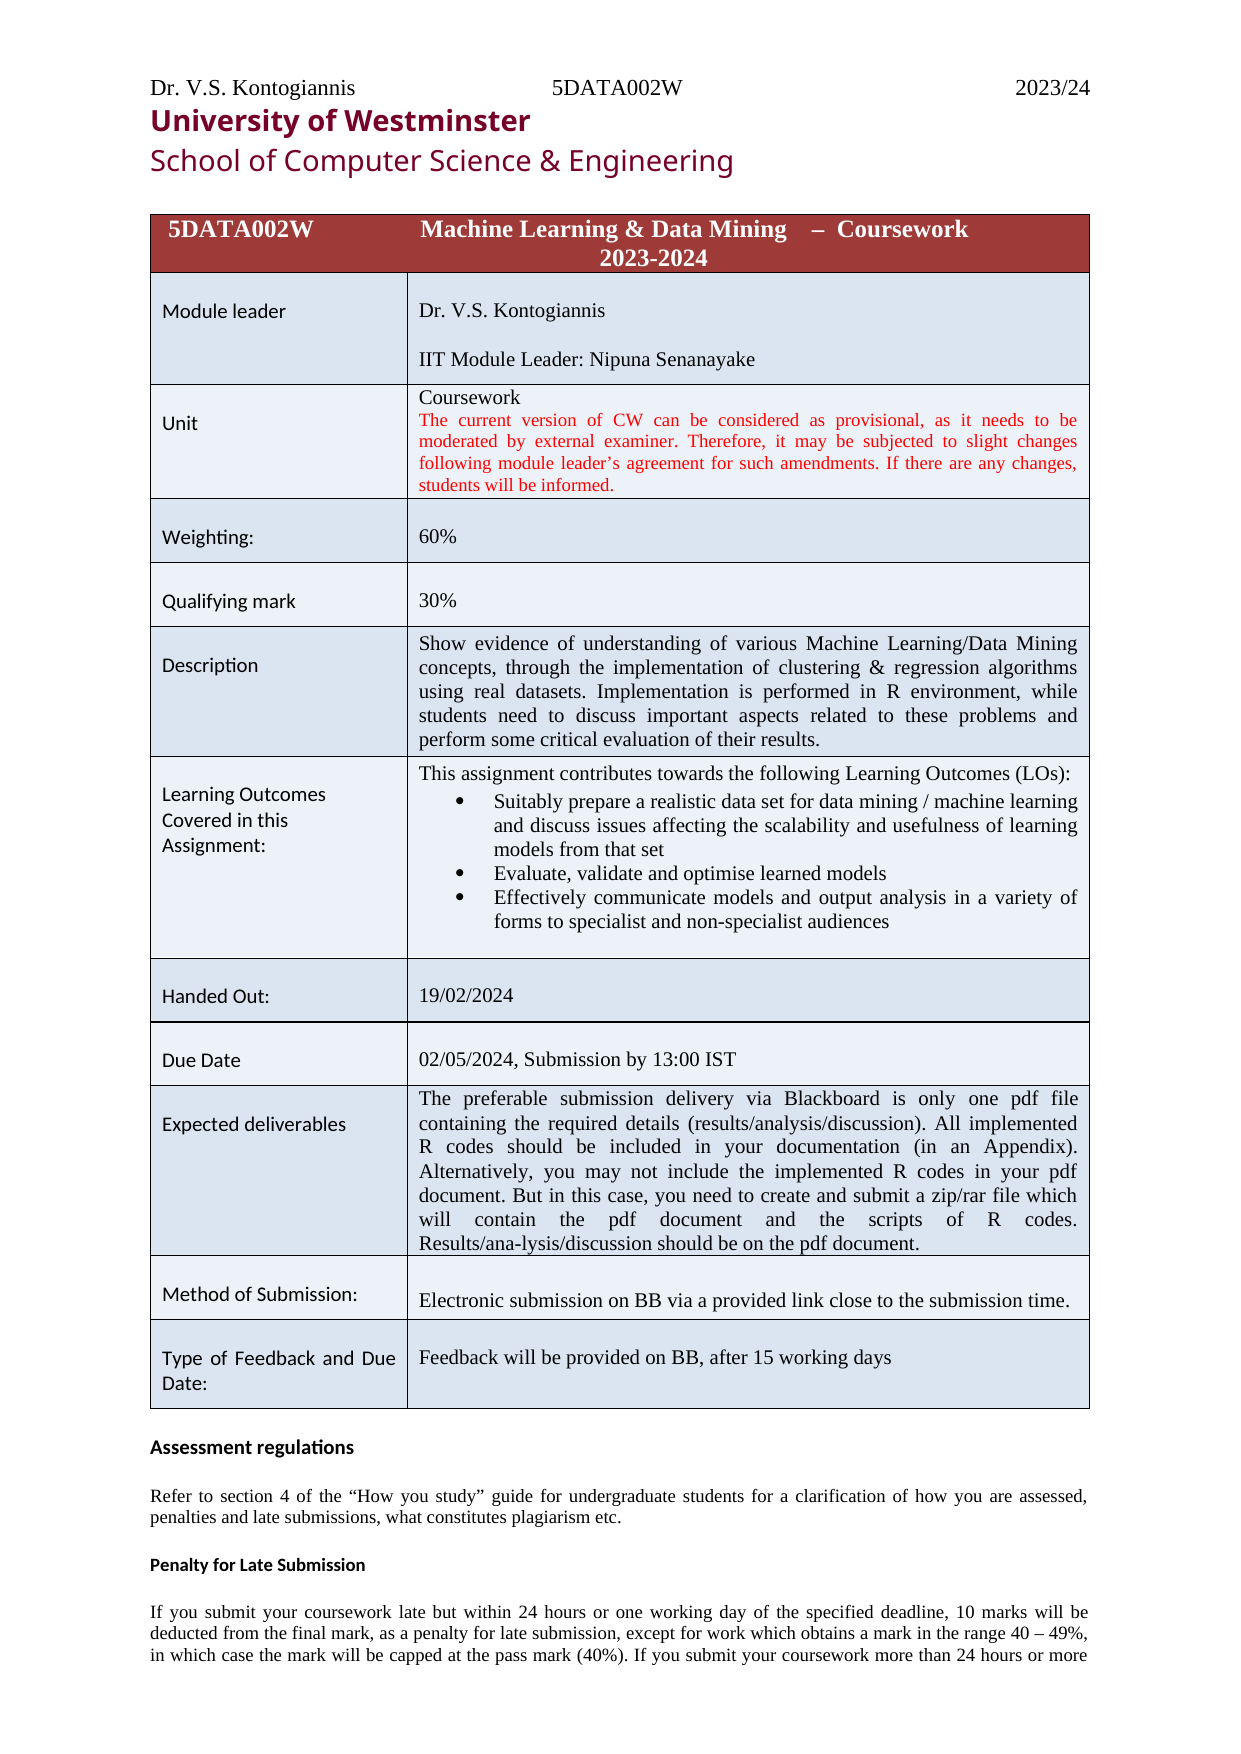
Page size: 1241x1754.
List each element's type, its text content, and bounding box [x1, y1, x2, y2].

table_cell Description [151, 627, 407, 756]
table_cell Dr. V.S. Kontogiannis IIT Module Leader: Nipuna Senanayake [408, 273, 1089, 384]
table_cell Type of Feedback and Due Date: [151, 1320, 407, 1408]
text Refer to section 4 of the “How you study” guide for undergraduate students for a clarification of how you are assessed, penalties and late submissions, what constitutes plagiarism etc. [150, 1484, 1090, 1528]
table_cell 60% [408, 499, 1089, 562]
table_header 5DATA002W Machine Learning & Data Mining – Coursework 2023-2024 [151, 215, 1089, 272]
table_cell Feedback will be provided on BB, after 15 working days [408, 1320, 1089, 1408]
table_cell Qualifying mark [151, 563, 407, 626]
table_cell Method of Submission: [151, 1256, 407, 1319]
table_cell The preferable submission delivery via Blackboard is only one pdf file containing the required details (results/analysis/discussion). All implemented R codes should be included in your documentation (in an Appendix). Alternatively, you may not include the implemented R codes in your pdf document. But in this case, you need to create and submit a zip/rar file which will contain the pdf document and the scripts of R codes. Results/ana-lysis/discussion should be on the pdf document. [408, 1086, 1089, 1255]
table_cell Electronic submission on BB via a provided link close to the submission time. [408, 1256, 1089, 1319]
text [150, 1601, 1090, 1665]
table_cell Show evidence of understanding of various Machine Learning/Data Mining concepts, through the implementation of clustering & regression algorithms using real datasets. Implementation is performed in R environment, while students need to discuss important aspects related to these problems and perform some critical evaluation of their results. [408, 627, 1089, 756]
text School of Computer Science & Engineering [150, 140, 1090, 179]
table_cell This assignment contributes towards the following Learning Outcomes (LOs): Suitably prepare a realistic data set for data mining / machine learning and discuss issues affecting the scalability and usefulness of learning models from that set Evaluate, validate and optimise learned models Effectively communicate models and output analysis in a variety of forms to specialist and non-specialist audiences [408, 757, 1089, 957]
text Penalty for Late Submission [150, 1553, 1090, 1576]
table_cell Due Date [151, 1023, 407, 1085]
table_cell 19/02/2024 [408, 959, 1089, 1021]
text University of Westminster [150, 100, 1090, 140]
table_cell Module leader [151, 273, 407, 384]
table_cell Coursework The current version of CW can be considered as provisional, as it needs to be moderated by external examiner. Therefore, it may be subjected to slight changes following module leader’s agreement for such amendments. If there are any changes, students will be informed. [408, 385, 1089, 498]
table_cell Learning Outcomes Covered in this Assignment: [151, 757, 407, 957]
text Assessment regulations [150, 1434, 1090, 1459]
table_cell Weighting: [151, 499, 407, 562]
table_cell Expected deliverables [151, 1086, 407, 1255]
table_cell Handed Out: [151, 959, 407, 1021]
table_cell Unit [151, 385, 407, 498]
table_cell 30% [408, 563, 1089, 626]
table_cell 02/05/2024, Submission by 13:00 IST [408, 1023, 1089, 1085]
